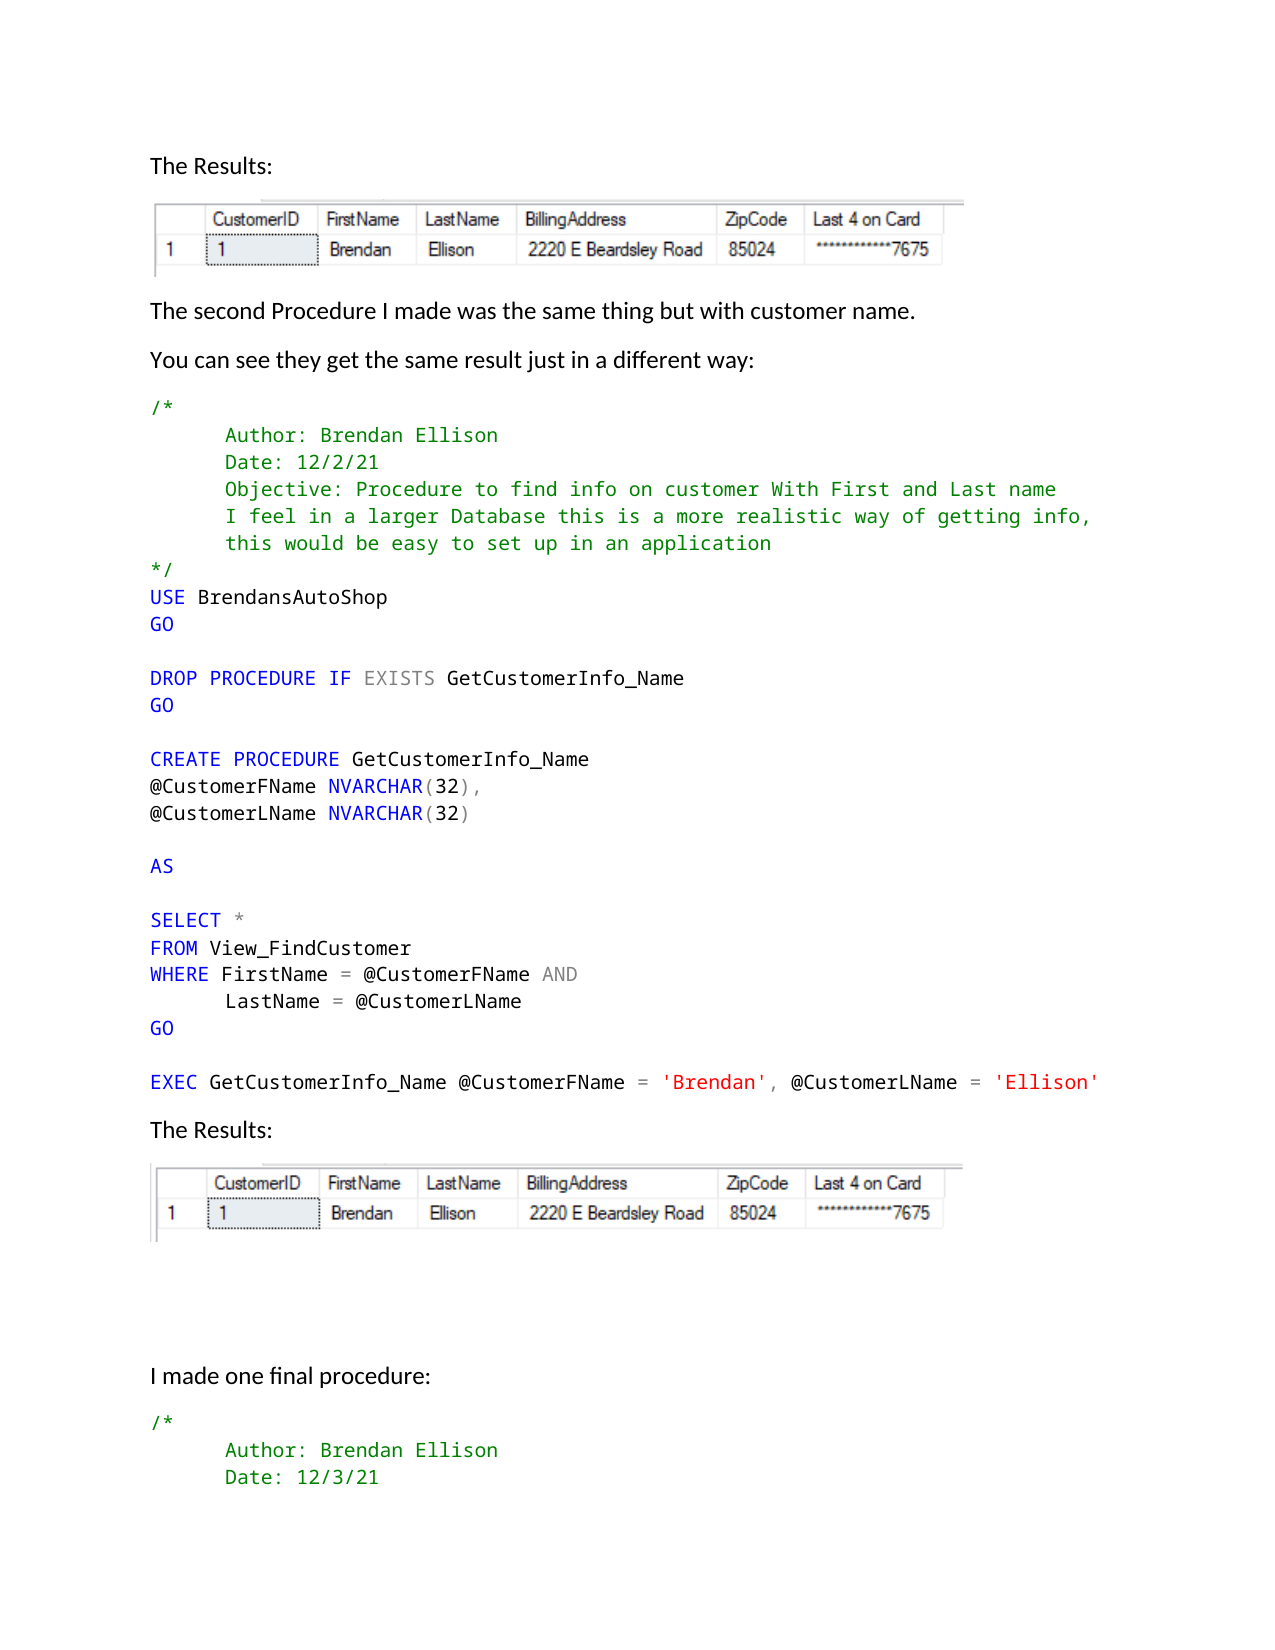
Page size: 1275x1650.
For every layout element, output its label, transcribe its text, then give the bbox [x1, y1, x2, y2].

text GO [150, 1015, 1125, 1042]
text AS [150, 853, 1125, 880]
text Date: 12/3/21 [150, 1464, 1125, 1491]
text EXEC GetCustomerInfo_Name @CustomerFName = 'Brendan', @CustomerLName = 'Ellison' [150, 1069, 1125, 1096]
text USE BrendansAutoShop [150, 583, 1125, 610]
text FROM View_FindCustomer [150, 934, 1125, 961]
text */ [150, 556, 1125, 583]
text Author: Brendan Ellison [150, 1437, 1125, 1464]
text LastName = @CustomerLName [150, 988, 1125, 1015]
text You can see they get the same result just in a different way: [150, 344, 1125, 375]
text The Results: [150, 150, 1125, 181]
picture [150, 1163, 963, 1242]
text Date: 12/2/21 [150, 448, 1125, 475]
text I feel in a larger Database this is a more realistic way of getting info, [150, 502, 1125, 529]
text @CustomerLName NVARCHAR(32) [150, 799, 1125, 826]
text WHERE FirstName = @CustomerFName AND [150, 961, 1125, 988]
text The Results: [150, 1114, 1125, 1145]
text /* [150, 394, 1125, 421]
text Objective: Procedure to find info on customer With First and Last name [150, 475, 1125, 502]
text this would be easy to set up in an application [150, 529, 1125, 556]
text SELECT * [150, 907, 1125, 934]
text CREATE PROCEDURE GetCustomerInfo_Name [150, 745, 1125, 772]
text I made one final procedure: [150, 1360, 1125, 1391]
picture [150, 199, 964, 277]
text /* [150, 1410, 1125, 1437]
text DROP PROCEDURE IF EXISTS GetCustomerInfo_Name [150, 664, 1125, 691]
text Author: Brendan Ellison [150, 421, 1125, 448]
text @CustomerFName NVARCHAR(32), [150, 772, 1125, 799]
text The second Procedure I made was the same thing but with customer name. [150, 295, 1125, 326]
text GO [150, 691, 1125, 718]
text GO [150, 610, 1125, 637]
